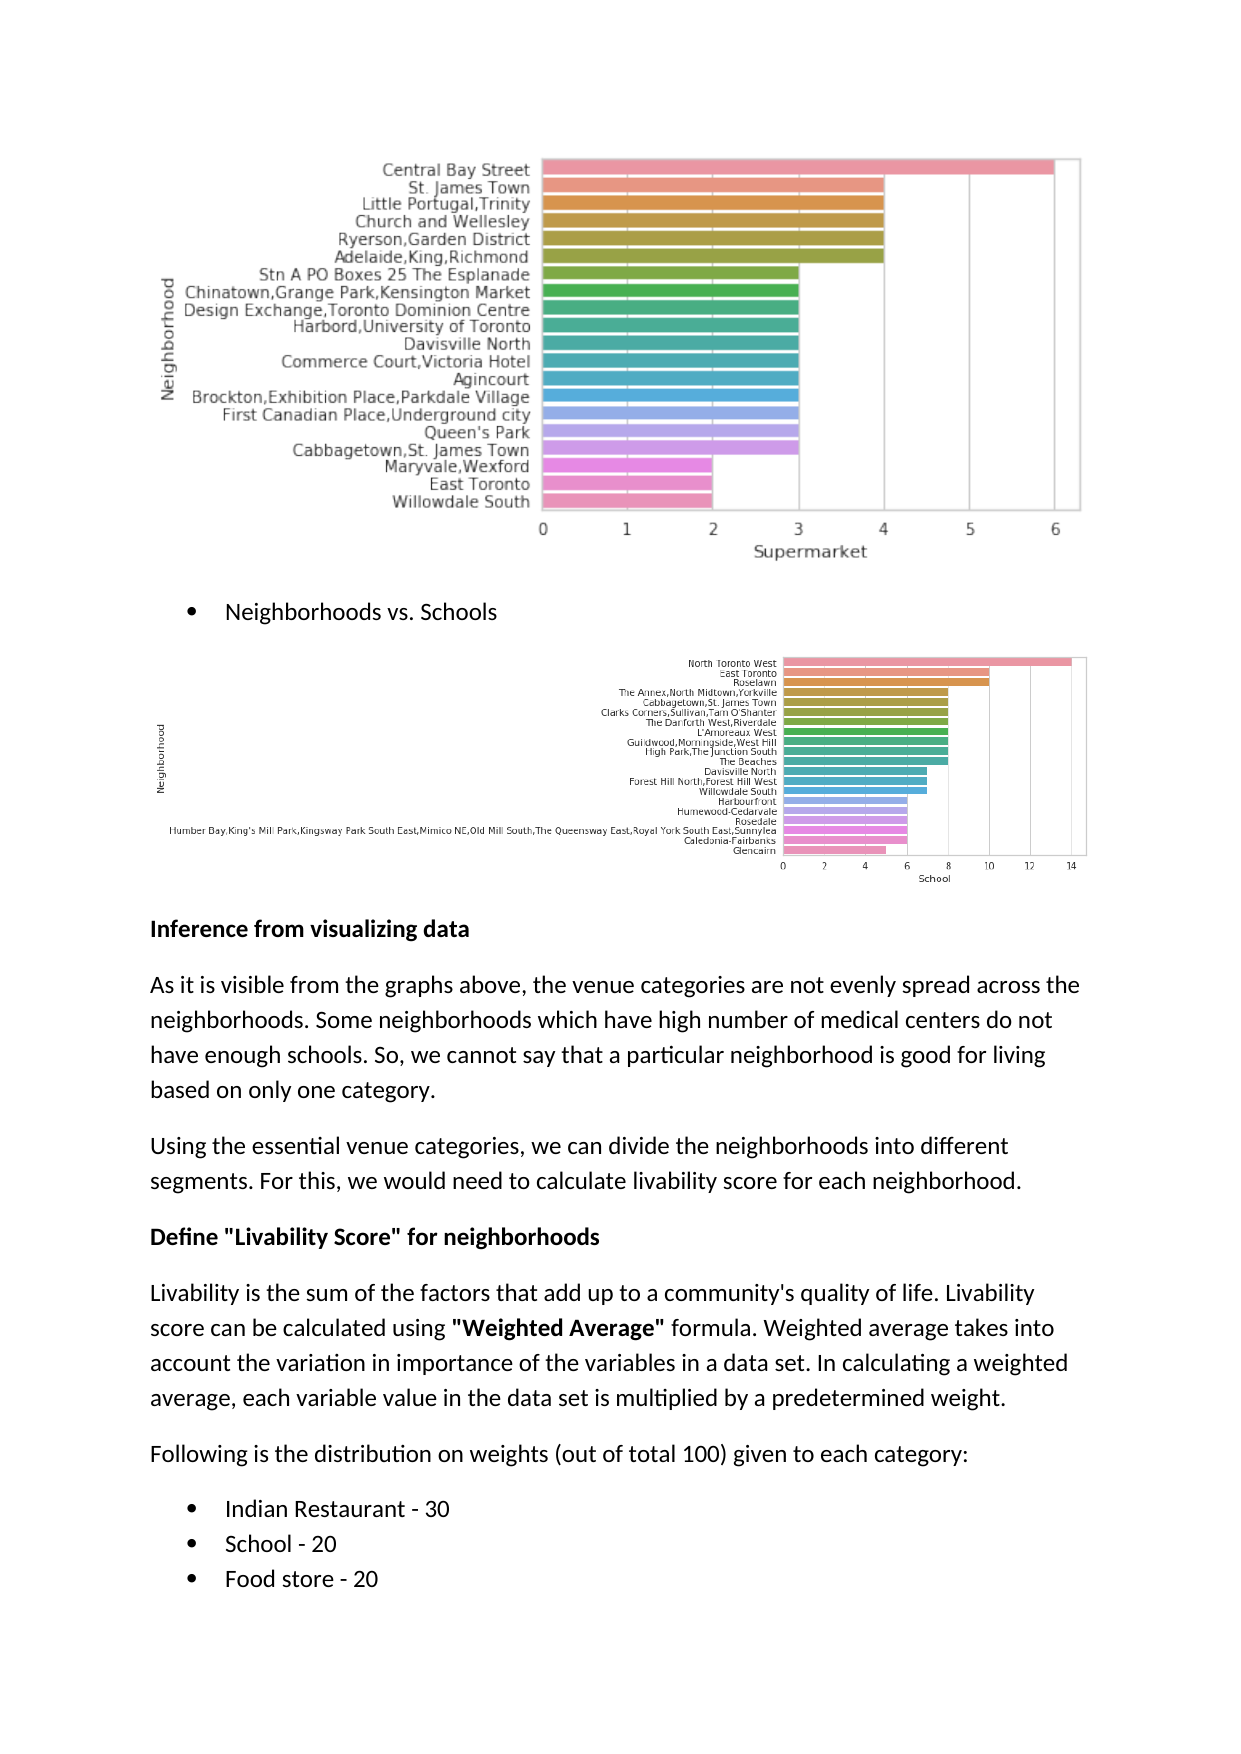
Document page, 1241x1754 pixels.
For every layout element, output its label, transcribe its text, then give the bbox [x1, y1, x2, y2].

list Indian Restaurant - 30 [187, 1493, 1090, 1524]
text Inference from visualizing data [150, 913, 1090, 944]
text Following is the distribution on weights (out of total 100) given to each category: [150, 1438, 1090, 1468]
text Define "Livability Score" for neighborhoods [150, 1221, 1090, 1252]
text Using the essential venue categories, we can divide the neighborhoods into different segments. For this, we would need to calculate livability score for each neighborhood. [150, 1130, 1090, 1196]
text Livability is the sum of the factors that add up to a community's quality of life. Livability score can be calculated using "Weighted Average" formula. Weighted average takes into account the variation in importance of the variables in a data set. In calculating a weighted average, each variable value in the data set is multiplied by a predetermined weight. [150, 1277, 1090, 1412]
list Neighborhoods vs. Schools [187, 596, 1090, 626]
list School - 20 [187, 1528, 1090, 1559]
list Food store - 20 [187, 1563, 1090, 1594]
picture [150, 651, 1091, 889]
picture [150, 150, 1091, 571]
text As it is visible from the graphs above, the venue categories are not evenly spread across the neighborhoods. Some neighborhoods which have high number of medical centers do not have enough schools. So, we cannot say that a particular neighborhood is good for living based on only one category. [150, 969, 1090, 1105]
